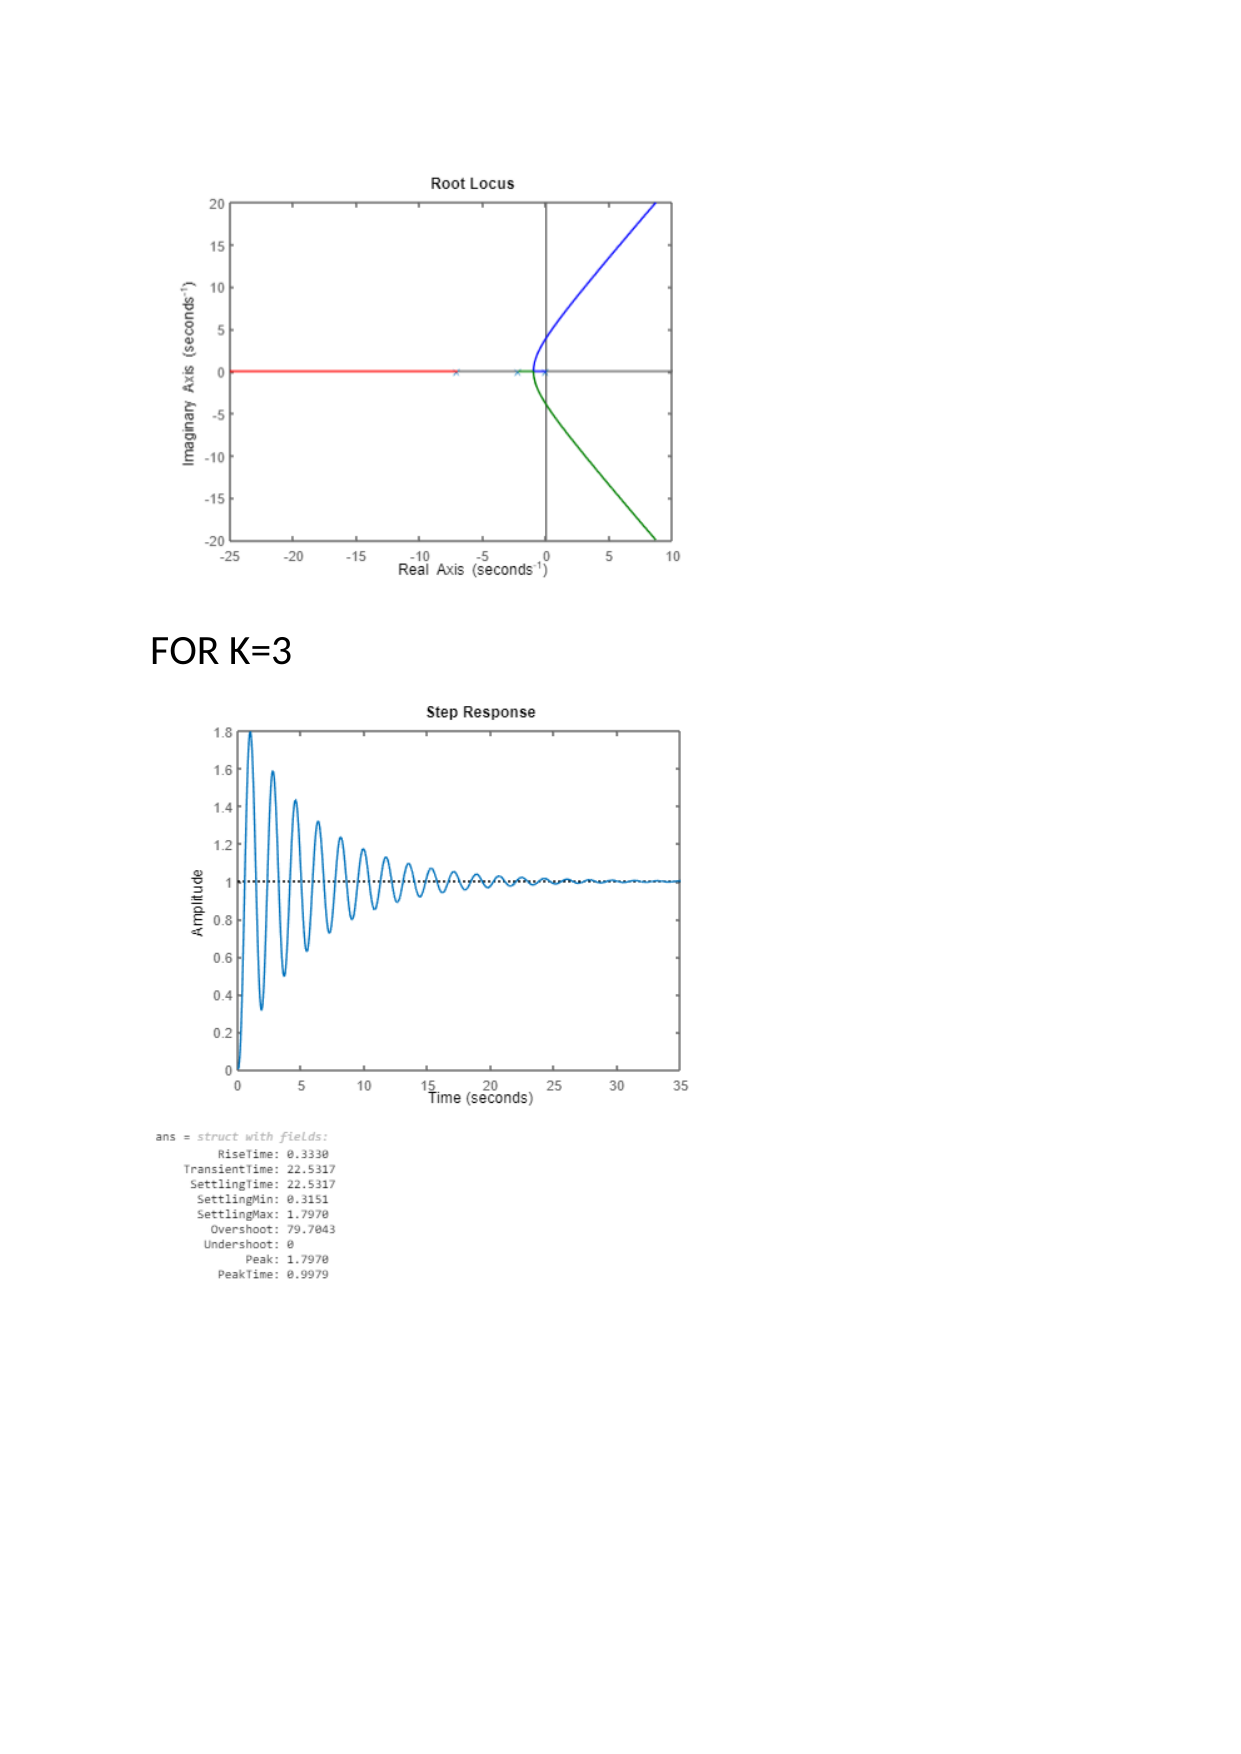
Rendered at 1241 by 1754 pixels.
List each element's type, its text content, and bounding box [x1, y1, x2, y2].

picture [150, 150, 723, 605]
picture [150, 695, 725, 1301]
text FOR K=3 [150, 624, 1090, 675]
